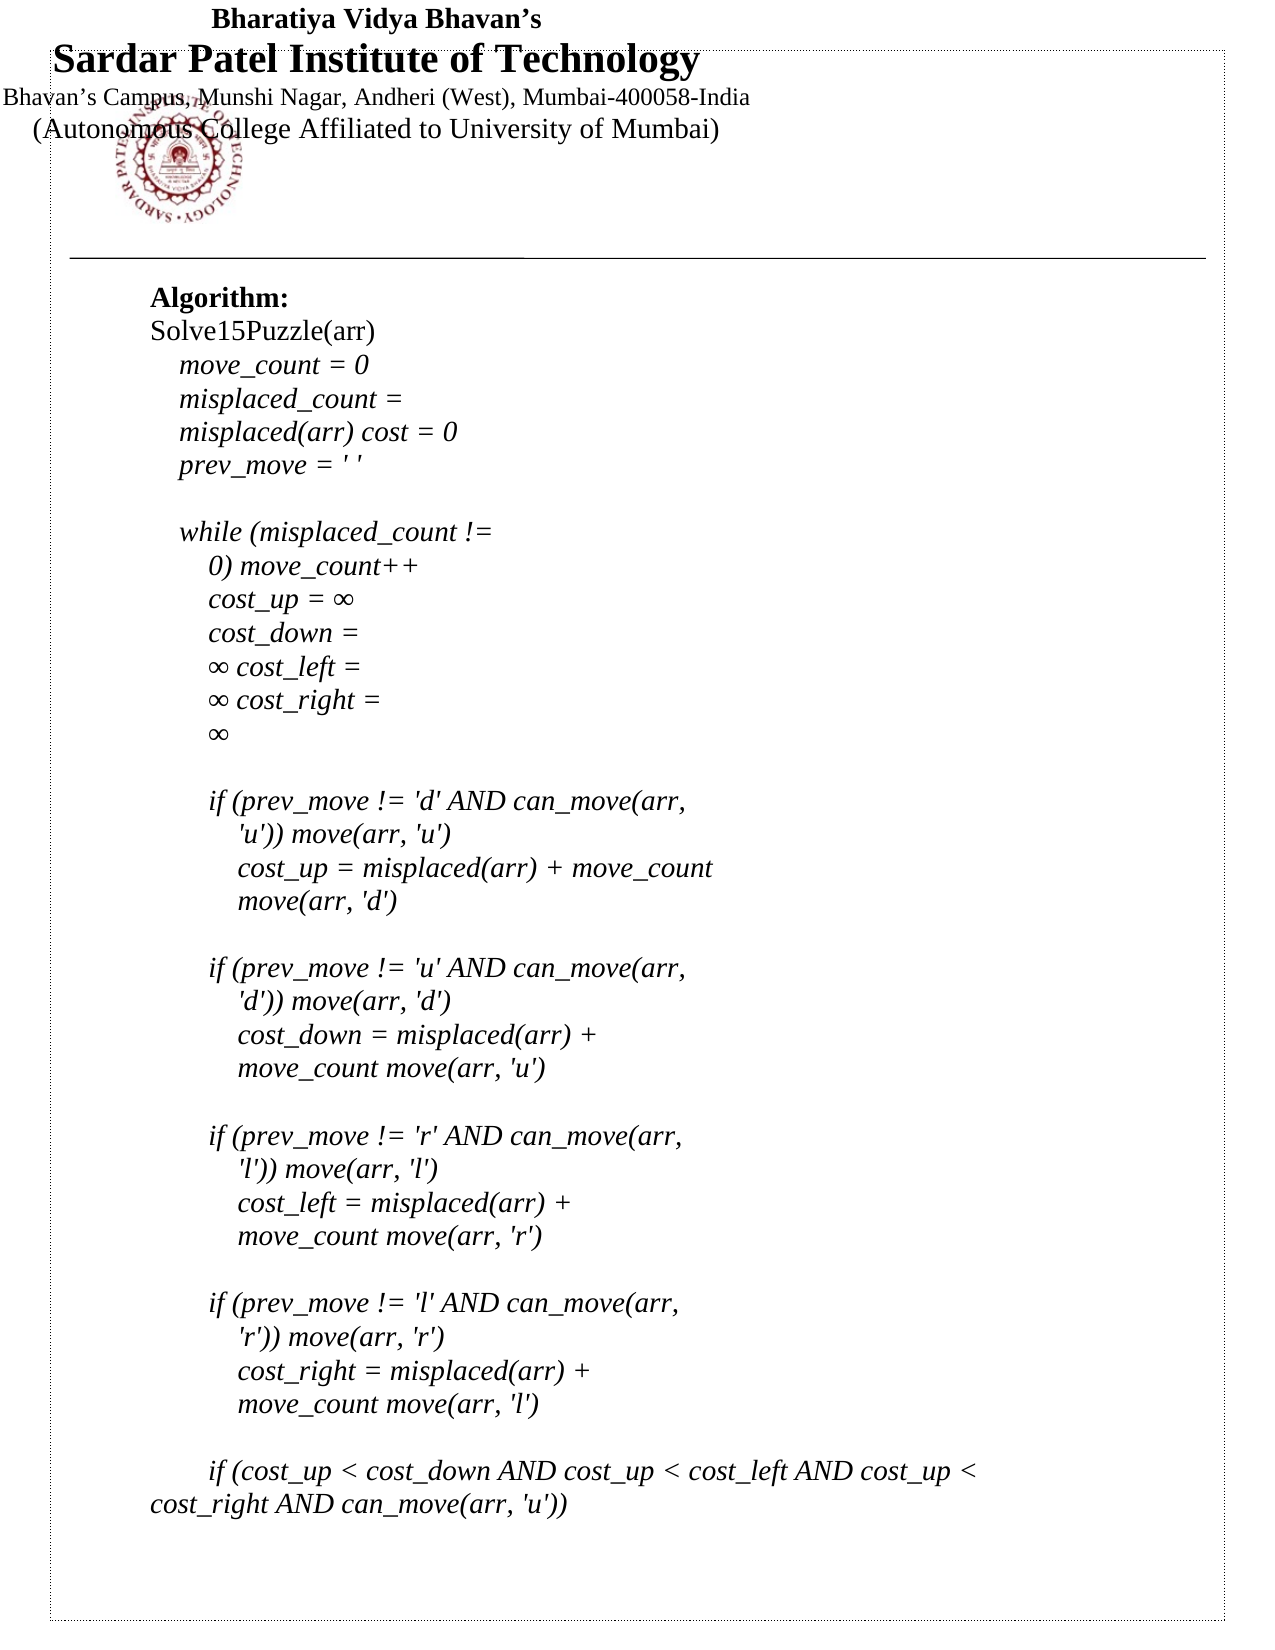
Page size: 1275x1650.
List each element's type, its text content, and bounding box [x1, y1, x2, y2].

text if (cost_up < cost_down AND cost_up < cost_left AND cost_up < cost_right AND can_move(arr, 'u')) [150, 1453, 1106, 1520]
subtitle Algorithm: [150, 280, 1138, 314]
text if (prev_move != 'r' AND can_move(arr, 'l')) move(arr, 'l') [208, 1118, 732, 1185]
text cost_down = misplaced(arr) + move_count move(arr, 'u') [237, 1017, 749, 1084]
text while (misplaced_count != 0) move_count++ [179, 514, 527, 582]
text cost_up = misplaced(arr) + move_count move(arr, 'd') [237, 850, 742, 917]
text if (prev_move != 'd' AND can_move(arr, 'u')) move(arr, 'u') [208, 783, 742, 850]
text misplaced_count = misplaced(arr) cost = 0 [179, 381, 588, 448]
text move_count = 0 [179, 347, 1138, 381]
text cost_up = ∞ cost_down = ∞ cost_left = ∞ cost_right = ∞ [208, 582, 390, 749]
picture [154, 95, 159, 104]
text cost_left = misplaced(arr) + move_count move(arr, 'r') [237, 1185, 723, 1252]
picture [115, 94, 243, 224]
text if (prev_move != 'l' AND can_move(arr, 'r')) move(arr, 'r') [208, 1286, 732, 1353]
text Solve15Puzzle(arr) [150, 314, 1138, 347]
text cost_right = misplaced(arr) + move_count move(arr, 'l') [237, 1353, 742, 1420]
text if (prev_move != 'u' AND can_move(arr, 'd')) move(arr, 'd') [208, 950, 742, 1017]
text prev_move = ' ' [179, 448, 1138, 481]
